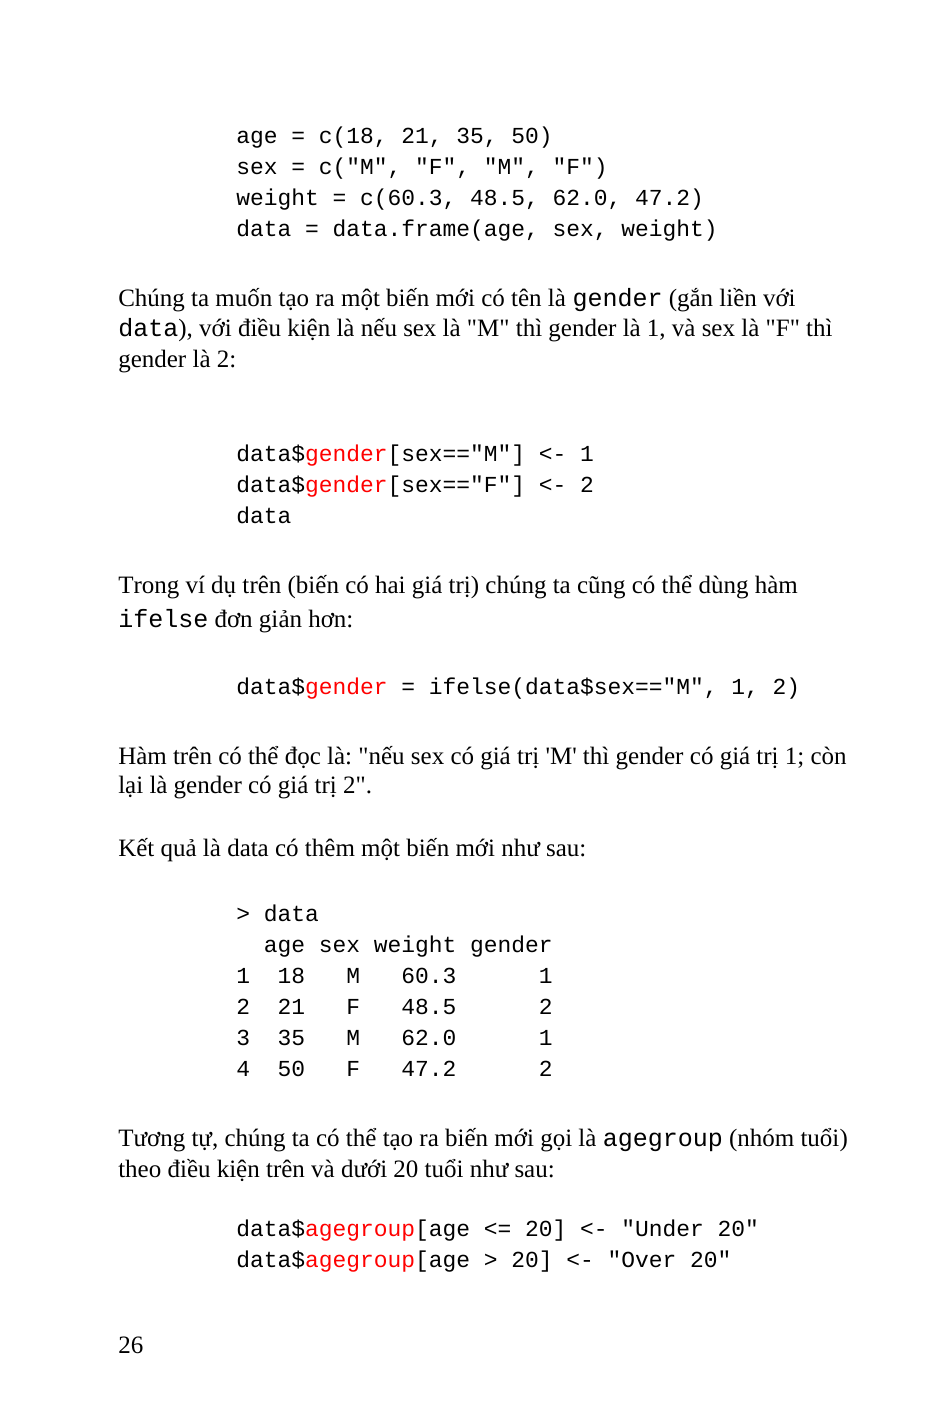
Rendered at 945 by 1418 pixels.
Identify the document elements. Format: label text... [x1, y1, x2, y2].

text data$gender[sex=="F"] <- 2 [236, 473, 856, 499]
text data [236, 504, 856, 530]
text 3 35 M 62.0 1 [236, 1026, 856, 1052]
text Trong ví dụ trên (biến có hai giá trị) chúng ta cũng có thể dùng hàm ifelse đơn giản hơn: [118, 570, 856, 635]
text data = data.frame(age, sex, weight) [236, 217, 856, 243]
text 4 50 F 47.2 2 [236, 1057, 856, 1083]
text age = c(18, 21, 35, 50) [236, 124, 856, 150]
text data$agegroup[age <= 20] <- "Under 20" [236, 1217, 856, 1243]
text data$agegroup[age > 20] <- "Over 20" [236, 1248, 856, 1274]
text Tương tự, chúng ta có thể tạo ra biến mới gọi là agegroup (nhóm tuổi) theo điều kiện trên và dưới 20 tuổi như sau: [118, 1123, 856, 1182]
text age sex weight gender [236, 933, 856, 959]
text sex = c("M", "F", "M", "F") [236, 155, 856, 181]
text weight = c(60.3, 48.5, 62.0, 47.2) [236, 186, 856, 212]
text > data [236, 902, 856, 928]
text data$gender[sex=="M"] <- 1 [236, 442, 856, 468]
text Kết quả là data có thêm một biến mới như sau: [118, 833, 856, 862]
text Hàm trên có thể đọc là: "nếu sex có giá trị 'M' thì gender có giá trị 1; còn lại là gender có giá trị 2". [118, 741, 856, 799]
text Chúng ta muốn tạo ra một biến mới có tên là gender (gắn liền với data), với điều kiện là nếu sex là "M" thì gender là 1, và sex là "F" thì gender là 2: [118, 283, 856, 373]
text 2 21 F 48.5 2 [236, 995, 856, 1021]
text data$gender = ifelse(data$sex=="M", 1, 2) [236, 676, 856, 702]
text 1 18 M 60.3 1 [236, 964, 856, 990]
